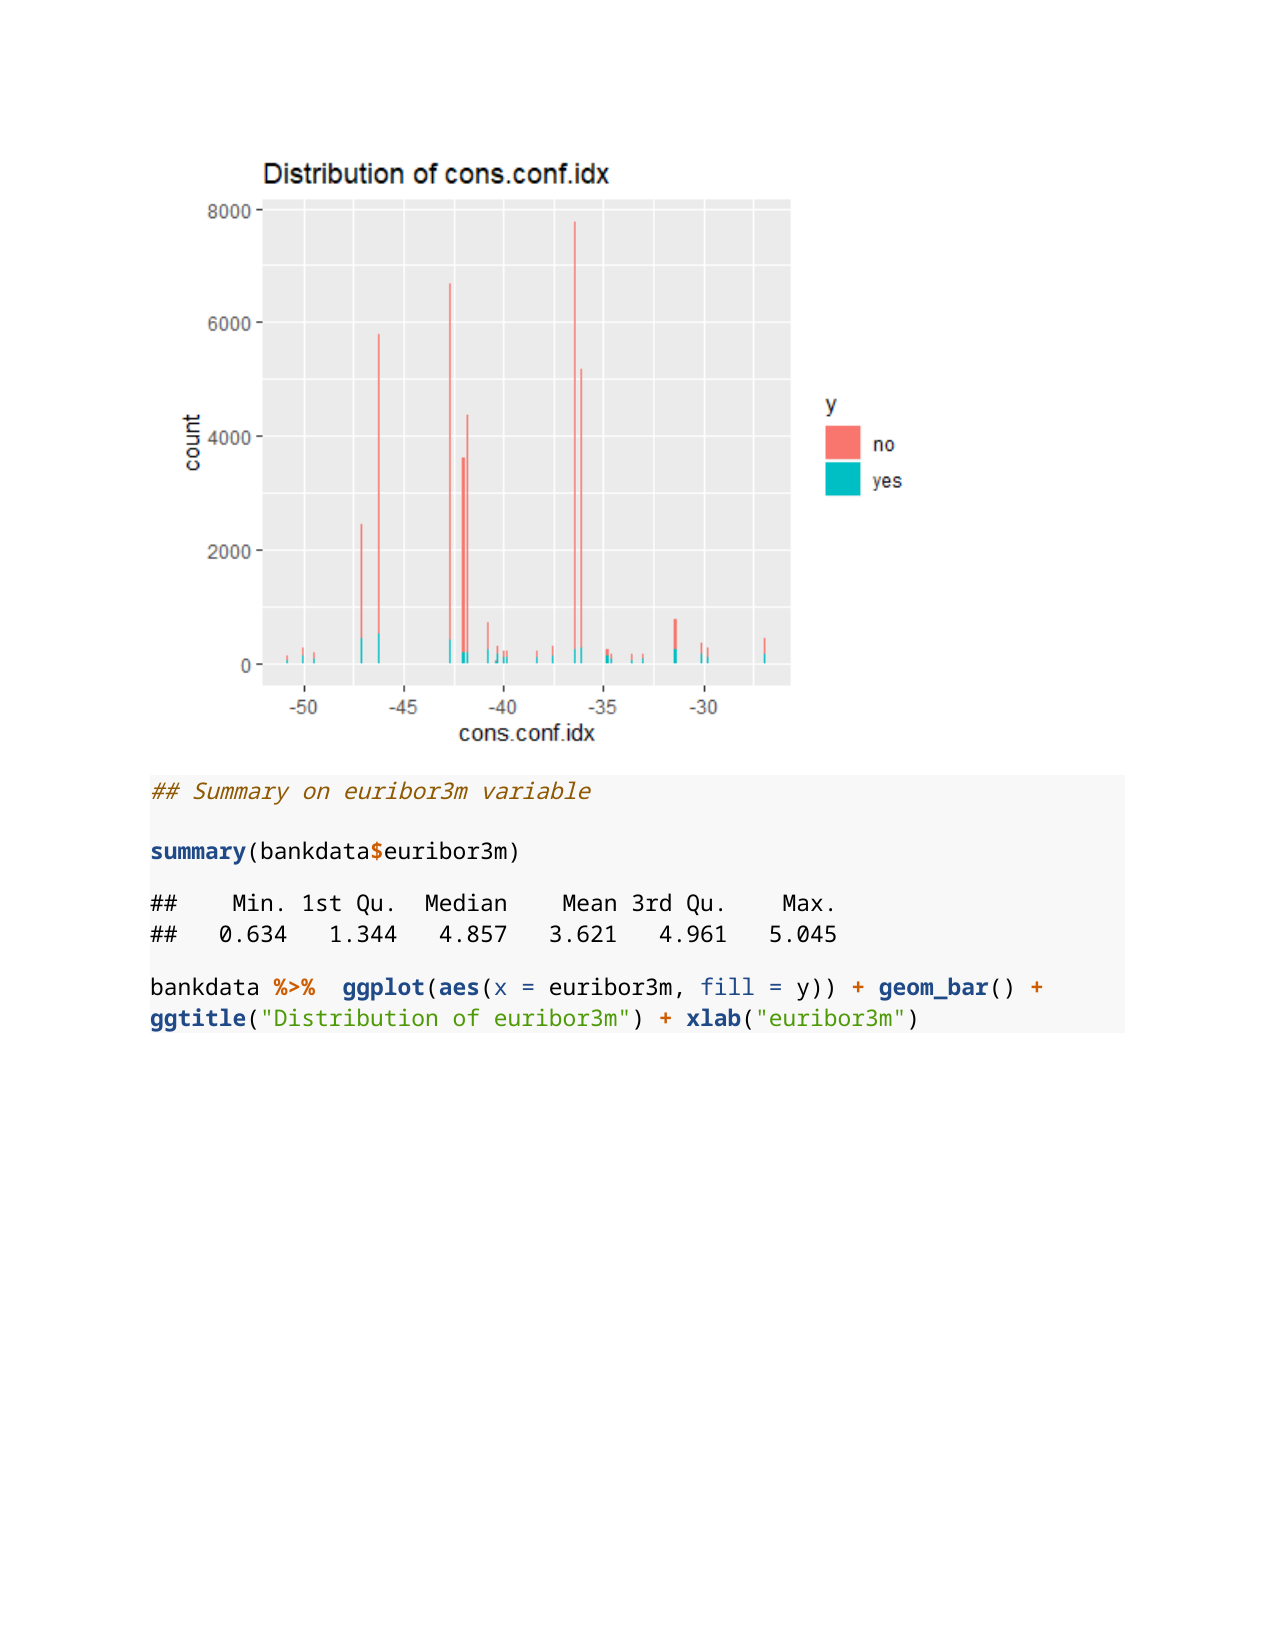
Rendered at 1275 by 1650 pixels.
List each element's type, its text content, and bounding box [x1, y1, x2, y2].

text ## Min. 1st Qu. Median Mean 3rd Qu. Max. ## 0.634 1.344 4.857 3.621 4.961 5.045 [150, 887, 1125, 950]
text ## Summary on euribor3m variable summary(bankdata$euribor3m) [150, 775, 1125, 866]
picture [168, 150, 927, 757]
text bankdata %>% ggplot(aes(x = euribor3m, fill = y)) + geom_bar() + ggtitle("Distribution of euribor3m") + xlab("euribor3m") [920, 971, 1125, 1033]
